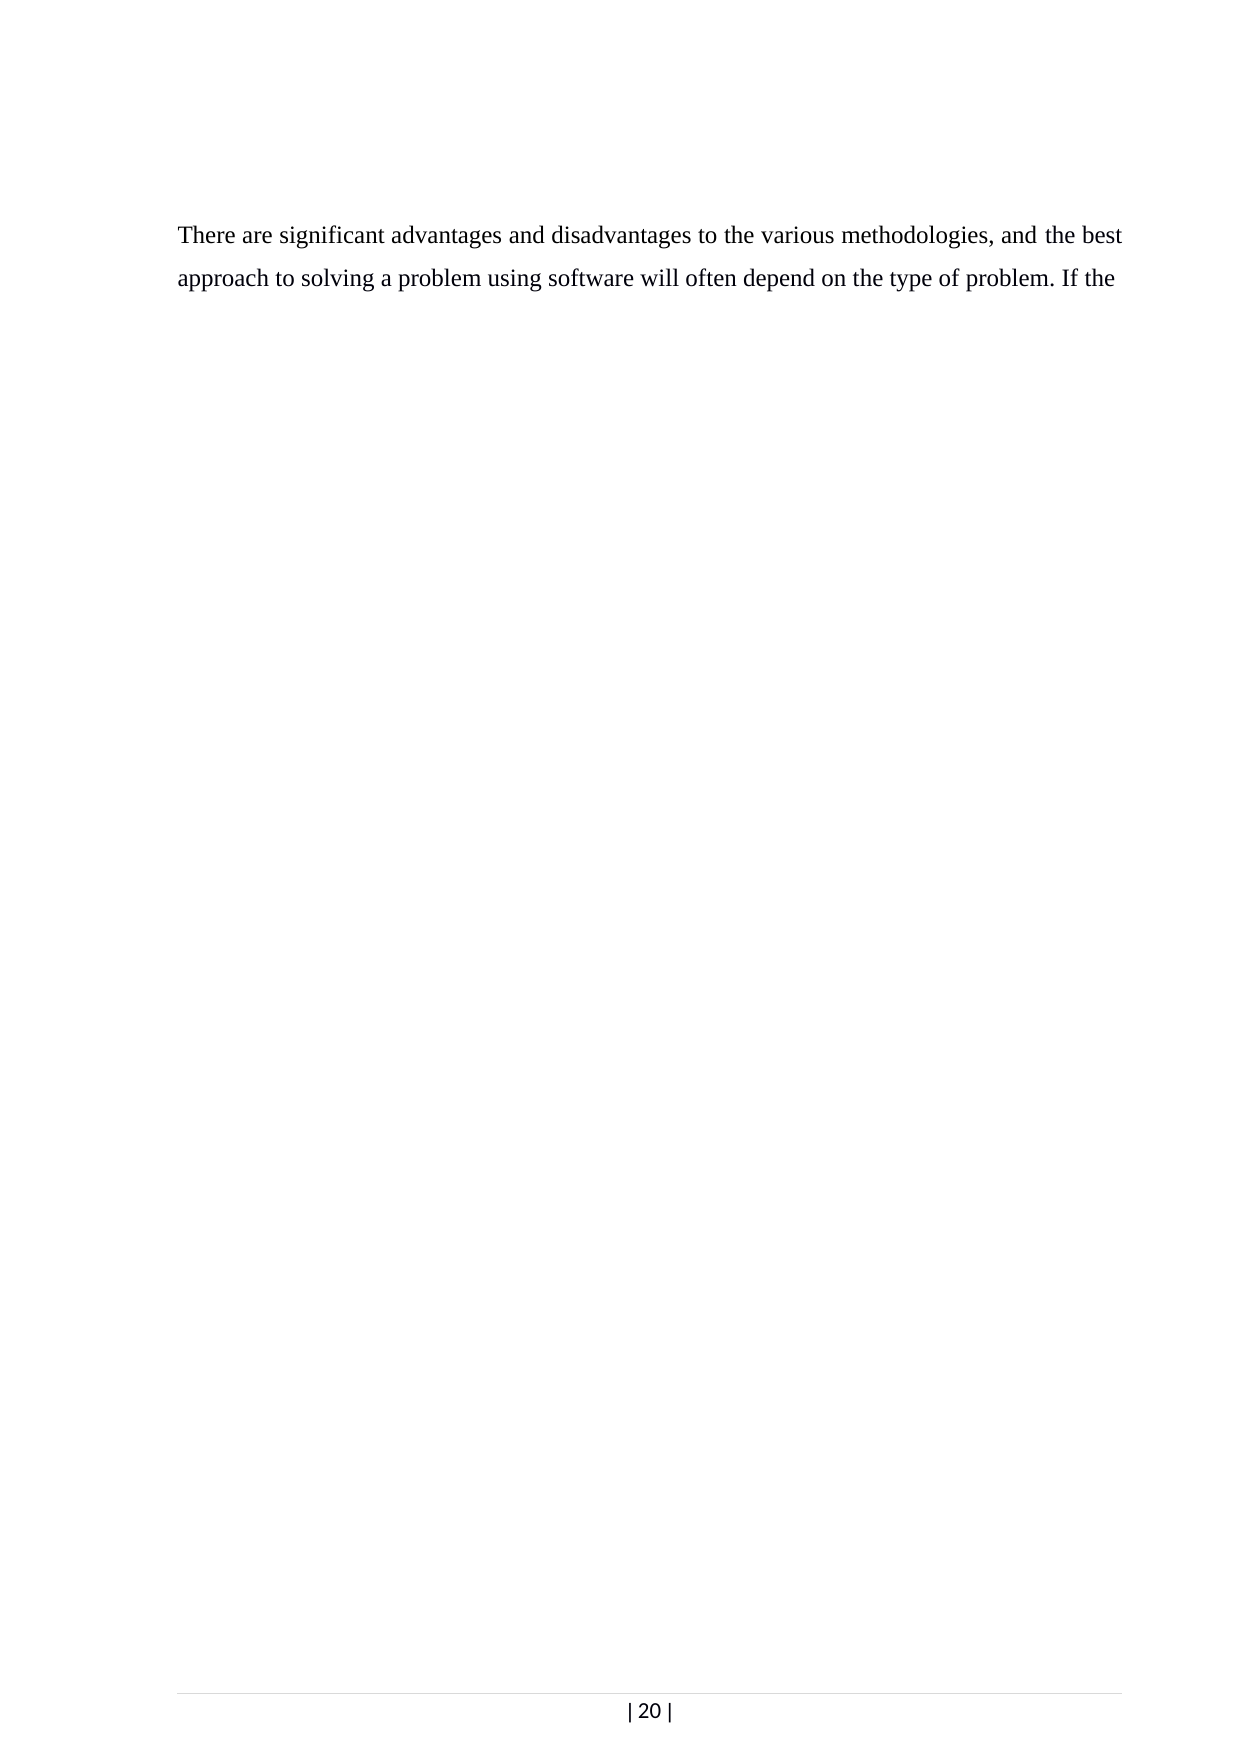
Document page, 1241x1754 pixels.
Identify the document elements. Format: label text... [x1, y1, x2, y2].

text There are significant advantages and disadvantages to the various methodologies, and the best approach to solving a problem using software will often depend on the type of problem. If the [177, 220, 1122, 292]
